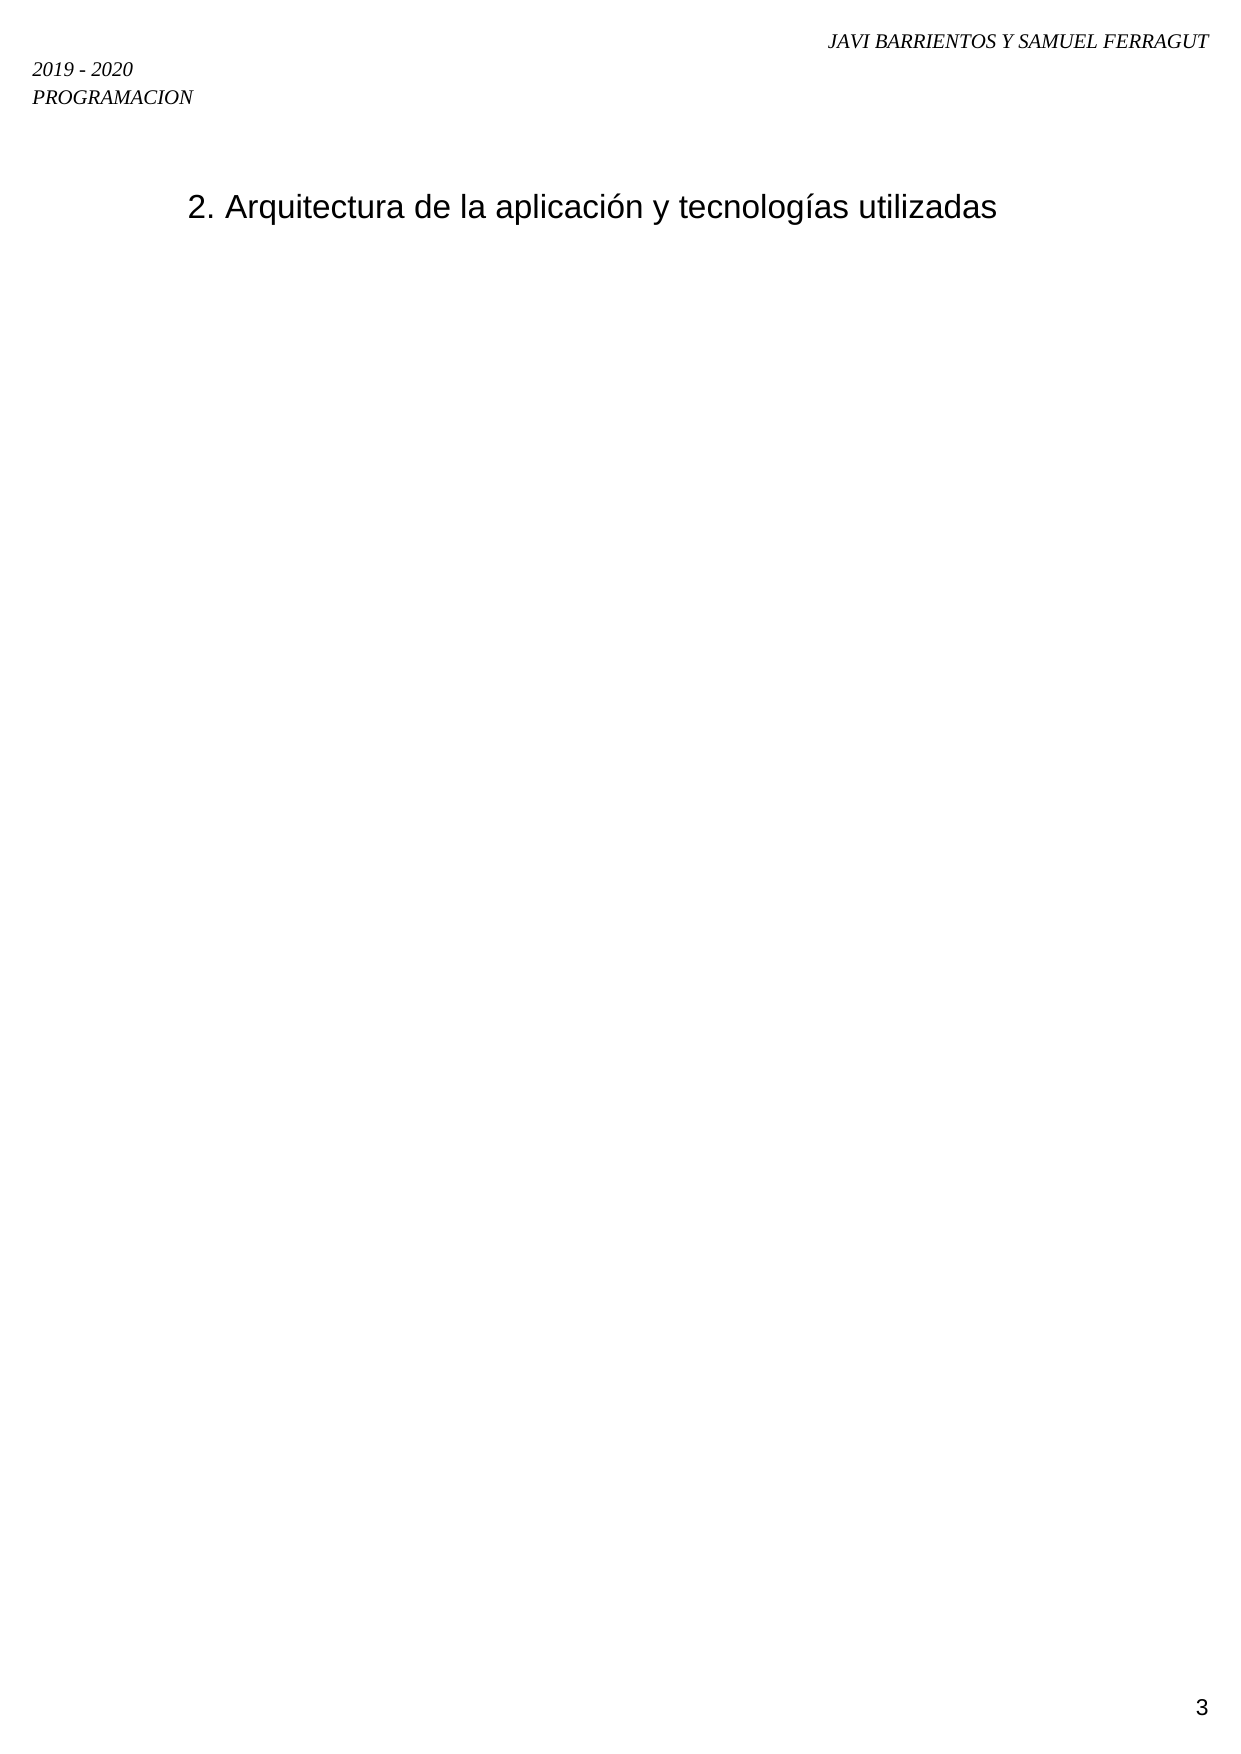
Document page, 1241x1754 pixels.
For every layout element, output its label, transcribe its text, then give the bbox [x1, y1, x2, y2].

subtitle Arquitectura de la aplicación y tecnologías utilizadas [187, 187, 1090, 226]
